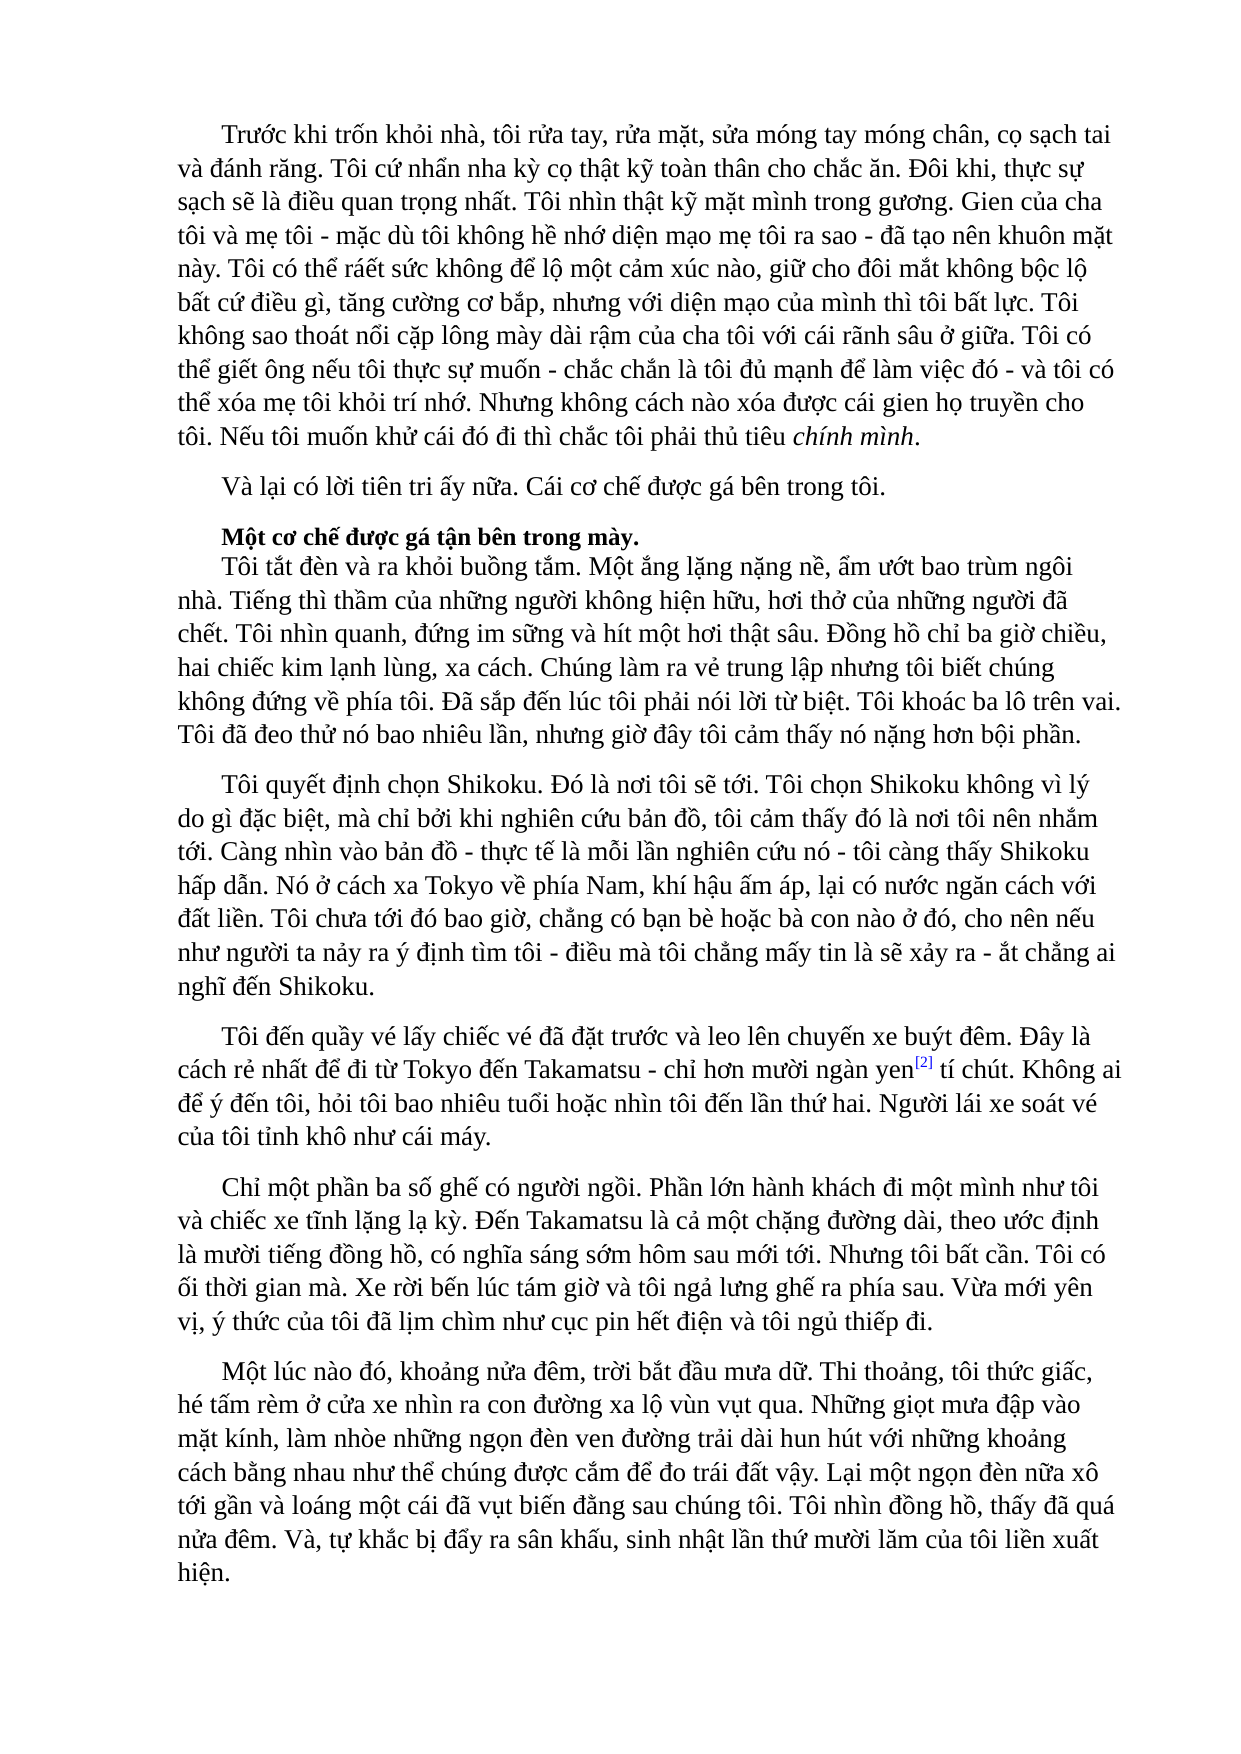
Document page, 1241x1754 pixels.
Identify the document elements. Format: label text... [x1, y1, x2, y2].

text Và lại có lời tiên tri ấy nữa. Cái cơ chế được gá bên trong tôi. [177, 470, 1122, 501]
text Một lúc nào đó, khoảng nửa đêm, trời bắt đầu mưa dữ. Thi thoảng, tôi thức giấc, hé tấm rèm ở cửa xe nhìn ra con đường xa lộ vùn vụt qua. Những giọt mưa đập vào mặt kính, làm nhòe những ngọn đèn ven đường trải dài hun hút với những khoảng cách bằng nhau như thể chúng được cắm để đo trái đất vậy. Lại một ngọn đèn nữa xô tới gần và loáng một cái đã vụt biến đằng sau chúng tôi. Tôi nhìn đồng hồ, thấy đã quá nửa đêm. Và, tự khắc bị đẩy ra sân khấu, sinh nhật lần thứ mười lăm của tôi liền xuất hiện. [177, 1355, 1122, 1587]
text Một cơ chế được gá tận bên trong mày. [177, 520, 1122, 550]
text Tôi tắt đèn và ra khỏi buồng tắm. Một ắng lặng nặng nề, ẩm ướt bao trùm ngôi nhà. Tiếng thì thầm của những người không hiện hữu, hơi thở của những người đã chết. Tôi nhìn quanh, đứng im sững và hít một hơi thật sâu. Đồng hồ chỉ ba giờ chiều, hai chiếc kim lạnh lùng, xa cách. Chúng làm ra vẻ trung lập nhưng tôi biết chúng không đứng về phía tôi. Đã sắp đến lúc tôi phải nói lời từ biệt. Tôi khoác ba lô trên vai. Tôi đã đeo thử nó bao nhiêu lần, nhưng giờ đây tôi cảm thấy nó nặng hơn bội phần. [177, 550, 1122, 749]
text Tôi quyết định chọn Shikoku. Đó là nơi tôi sẽ tới. Tôi chọn Shikoku không vì lý do gì đặc biệt, mà chỉ bởi khi nghiên cứu bản đồ, tôi cảm thấy đó là nơi tôi nên nhắm tới. Càng nhìn vào bản đồ - thực tế là mỗi lần nghiên cứu nó - tôi càng thấy Shikoku hấp dẫn. Nó ở cách xa Tokyo về phía Nam, khí hậu ấm áp, lại có nước ngăn cách với đất liền. Tôi chưa tới đó bao giờ, chẳng có bạn bè hoặc bà con nào ở đó, cho nên nếu như người ta nảy ra ý định tìm tôi - điều mà tôi chẳng mấy tin là sẽ xảy ra - ắt chẳng ai nghĩ đến Shikoku. [177, 768, 1122, 1001]
text Chỉ một phần ba số ghế có người ngồi. Phần lớn hành khách đi một mình như tôi và chiếc xe tĩnh lặng lạ kỳ. Đến Takamatsu là cả một chặng đường dài, theo ước định là mười tiếng đồng hồ, có nghĩa sáng sớm hôm sau mới tới. Nhưng tôi bất cần. Tôi có ối thời gian mà. Xe rời bến lúc tám giờ và tôi ngả lưng ghế ra phía sau. Vừa mới yên vị, ý thức của tôi đã lịm chìm như cục pin hết điện và tôi ngủ thiếp đi. [177, 1171, 1122, 1336]
text Tôi đến quầy vé lấy chiếc vé đã đặt trước và leo lên chuyến xe buýt đêm. Đây là cách rẻ nhất để đi từ Tokyo đến Takamatsu - chỉ hơn mười ngàn yen[2] tí chút. Không ai để ý đến tôi, hỏi tôi bao nhiêu tuổi hoặc nhìn tôi đến lần thứ hai. Người lái xe soát vé của tôi tỉnh khô như cái máy. [177, 1020, 1122, 1152]
text Trước khi trốn khỏi nhà, tôi rửa tay, rửa mặt, sửa móng tay móng chân, cọ sạch tai và đánh răng. Tôi cứ nhẩn nha kỳ cọ thật kỹ toàn thân cho chắc ăn. Đôi khi, thực sự sạch sẽ là điều quan trọng nhất. Tôi nhìn thật kỹ mặt mình trong gương. Gien của cha tôi và mẹ tôi - mặc dù tôi không hề nhớ diện mạo mẹ tôi ra sao - đã tạo nên khuôn mặt này. Tôi có thể ráết sức không để lộ một cảm xúc nào, giữ cho đôi mắt không bộc lộ bất cứ điều gì, tăng cường cơ bắp, nhưng với diện mạo của mình thì tôi bất lực. Tôi không sao thoát nổi cặp lông mày dài rậm của cha tôi với cái rãnh sâu ở giữa. Tôi có thể giết ông nếu tôi thực sự muốn - chắc chắn là tôi đủ mạnh để làm việc đó - và tôi có thể xóa mẹ tôi khỏi trí nhớ. Nhưng không cách nào xóa được cái gien họ truyền cho tôi. Nếu tôi muốn khử cái đó đi thì chắc tôi phải thủ tiêu chính mình. [177, 118, 1122, 451]
